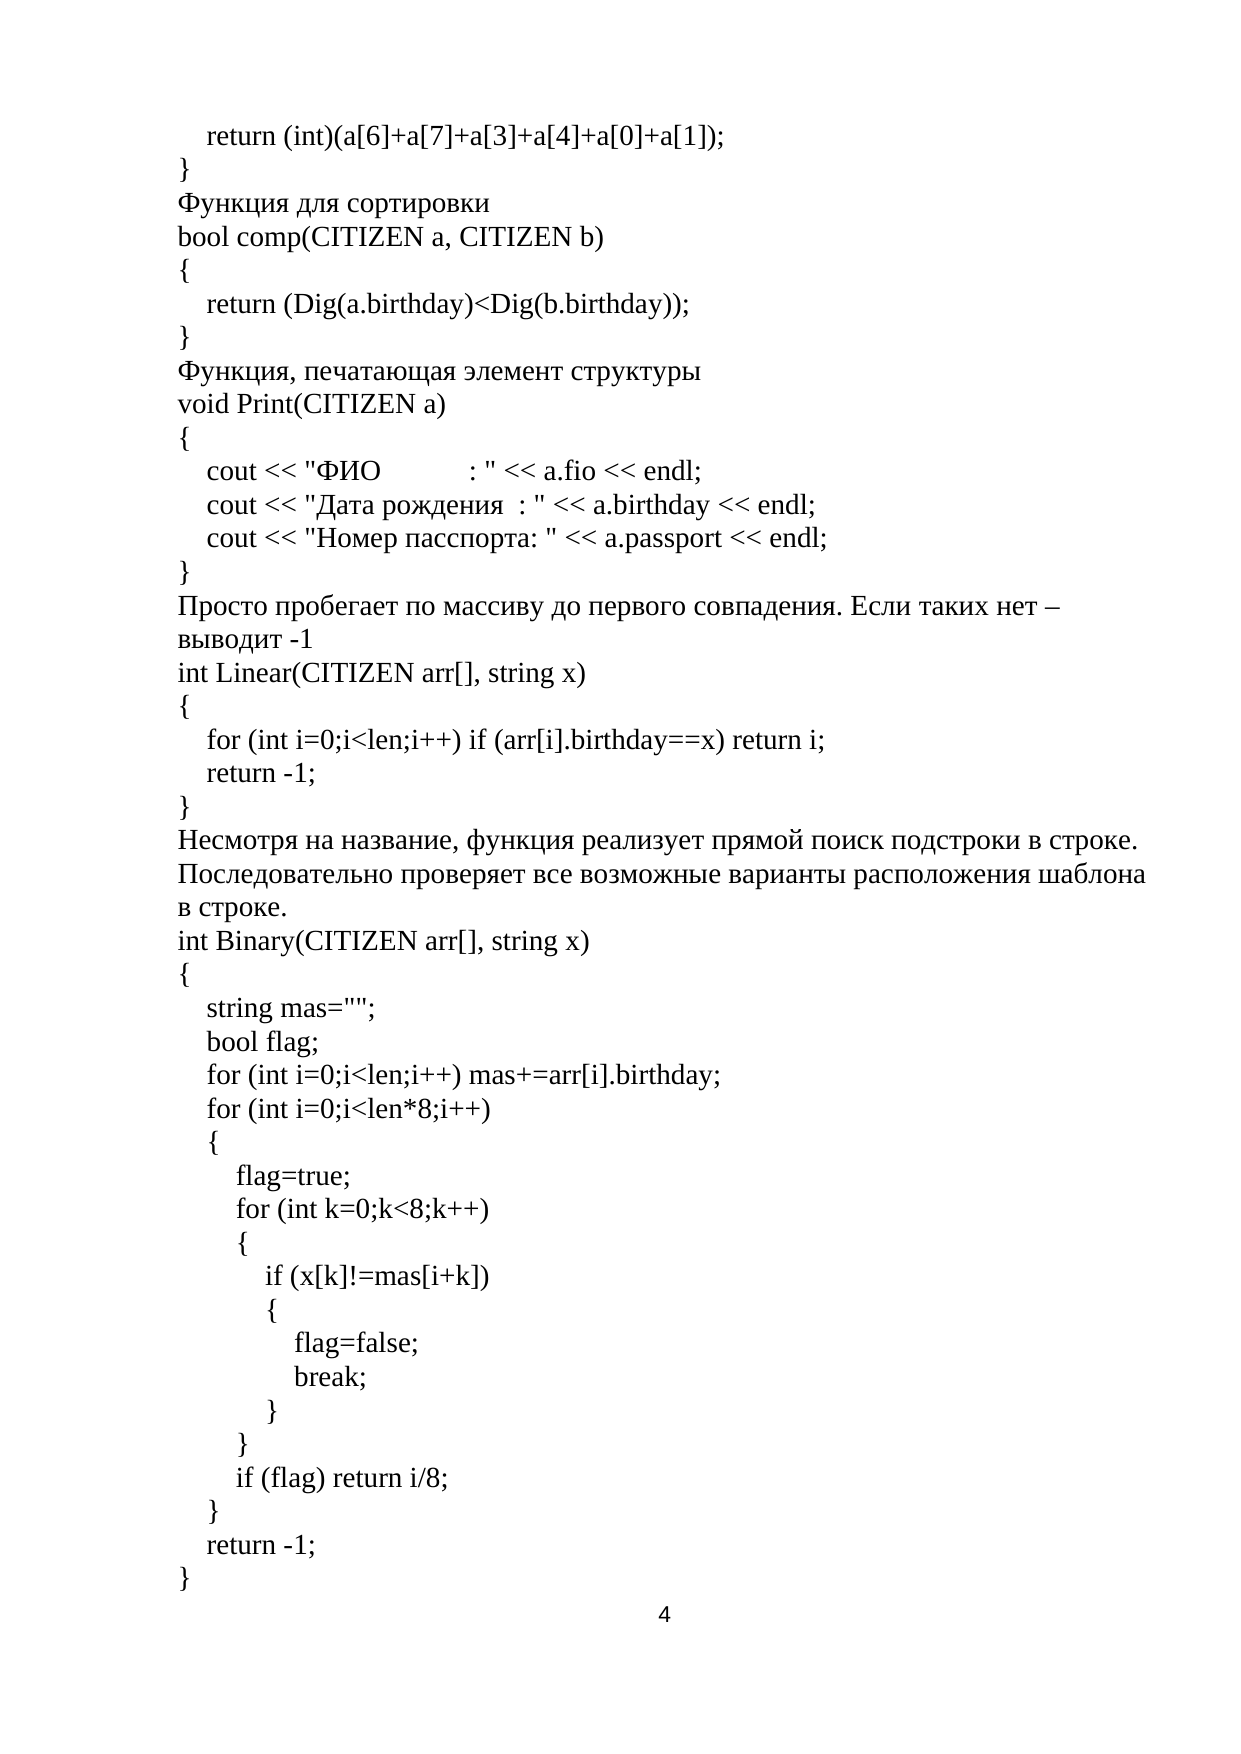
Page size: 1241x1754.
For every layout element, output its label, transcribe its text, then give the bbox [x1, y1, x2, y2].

text { [177, 1225, 1152, 1258]
text flag=true; [177, 1158, 1152, 1191]
text flag=false; [177, 1326, 1152, 1359]
text int Binary(CITIZEN arr[], string x) [177, 923, 1152, 957]
text break; [177, 1359, 1152, 1393]
text int Linear(CITIZEN arr[], string x) [177, 655, 1152, 688]
text Функция, печатающая элемент структуры [177, 353, 1152, 386]
text { [177, 1292, 1152, 1326]
text { [177, 1124, 1152, 1158]
text for (int k=0;k<8;k++) [177, 1191, 1152, 1225]
text Несмотря на название, функция реализует прямой поиск подстроки в строке. Последовательно проверяет все возможные варианты расположения шаблона в строке. [177, 822, 1152, 923]
text } [177, 1493, 1152, 1527]
text for (int i=0;i<len;i++) mas+=arr[i].birthday; [177, 1057, 1152, 1091]
text void Print(CITIZEN a) [177, 386, 1152, 420]
text return (Dig(a.birthday)<Dig(b.birthday)); [177, 286, 1152, 319]
text for (int i=0;i<len;i++) if (arr[i].birthday==x) return i; [177, 722, 1152, 755]
text Функция для сортировки [177, 185, 1152, 219]
text Просто пробегает по массиву до первого совпадения. Если таких нет – выводит -1 [177, 588, 1152, 655]
text cout << "ФИО : " << a.fio << endl; [177, 453, 1152, 487]
text string mas=""; [177, 990, 1152, 1024]
text } [177, 1560, 1152, 1594]
text bool comp(CITIZEN a, CITIZEN b) [177, 219, 1152, 252]
text if (x[k]!=mas[i+k]) [177, 1258, 1152, 1292]
text { [177, 252, 1152, 286]
text } [177, 152, 1152, 185]
text cout << "Дата рождения : " << a.birthday << endl; [177, 487, 1152, 521]
text { [177, 420, 1152, 453]
text if (flag) return i/8; [177, 1460, 1152, 1493]
text return -1; [177, 1527, 1152, 1560]
text } [177, 319, 1152, 353]
text cout << "Номер пасспорта: " << a.passport << endl; [177, 521, 1152, 554]
text { [177, 957, 1152, 990]
text } [177, 1393, 1152, 1426]
text } [177, 1426, 1152, 1460]
text for (int i=0;i<len*8;i++) [177, 1091, 1152, 1124]
text } [177, 789, 1152, 822]
text { [177, 688, 1152, 722]
text return -1; [177, 755, 1152, 789]
text } [177, 554, 1152, 588]
text bool flag; [177, 1024, 1152, 1057]
text return (int)(a[6]+a[7]+a[3]+a[4]+a[0]+a[1]); [177, 118, 1152, 152]
